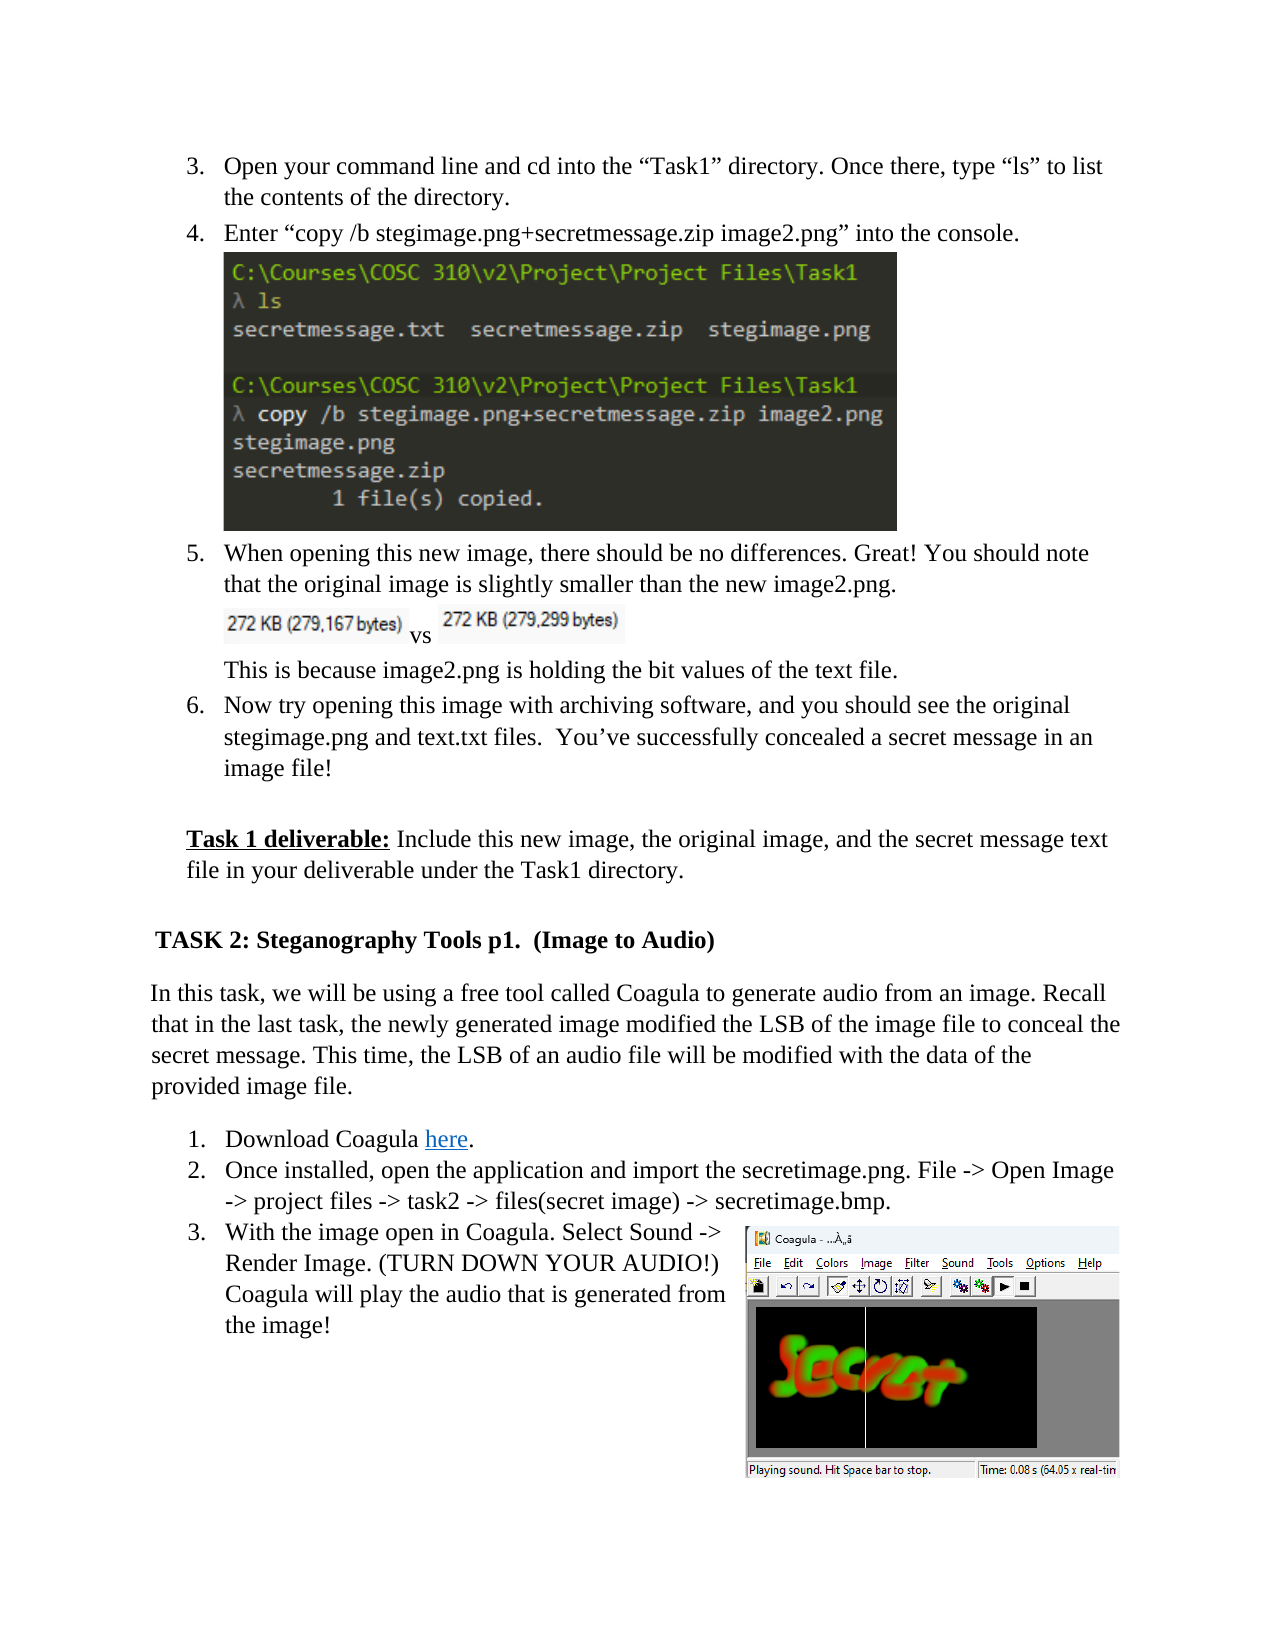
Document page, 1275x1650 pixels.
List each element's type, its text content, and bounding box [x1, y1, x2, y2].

list Enter “copy /b stegimage.png+secretmessage.zip image2.png” into the console. [186, 218, 1124, 246]
text Task 1 deliverable: Include this new image, the original image, and the secret message text file in your deliverable under the Task1 directory. [186, 824, 1124, 884]
list Download Coagula here. [187, 1124, 1124, 1152]
list When opening this new image, there should be no differences. Great! You should note that the original image is slightly smaller than the new image2.png. [186, 538, 1124, 598]
picture [437, 604, 626, 644]
list Once installed, open the application and import the secretimage.png. File -> Open Image -> project files -> task2 -> files(secret image) -> secretimage.bmp. [187, 1155, 1124, 1214]
text In this task, we will be using a free tool called Coagula to generate audio from an image. Recall that in the last task, the newly generated image modified the LSB of the image file to conceal the secret message. This time, the LSB of an audio file will be modified with the data of the provided image file. [150, 978, 1124, 1100]
picture [223, 608, 410, 644]
list Open your command line and cd into the “Task1” directory. Once there, type “ls” to list the contents of the directory. [186, 151, 1124, 211]
picture [745, 1226, 1120, 1478]
list With the image open in Coagula. Select Sound -> Render Image. (TURN DOWN YOUR AUDIO!) Coagula will play the audio that is generated from the image! [187, 1217, 1124, 1339]
list Now try opening this image with archiving software, and you should see the original stegimage.png and text.txt files. You’ve successfully concealed a secret message in an image file! [186, 691, 1124, 782]
picture [223, 252, 897, 531]
text TASK 2: Steganography Tools p1. (Image to Audio) [148, 926, 1124, 954]
text This is because image2.png is holding the bit values of the text file. [223, 655, 1124, 684]
